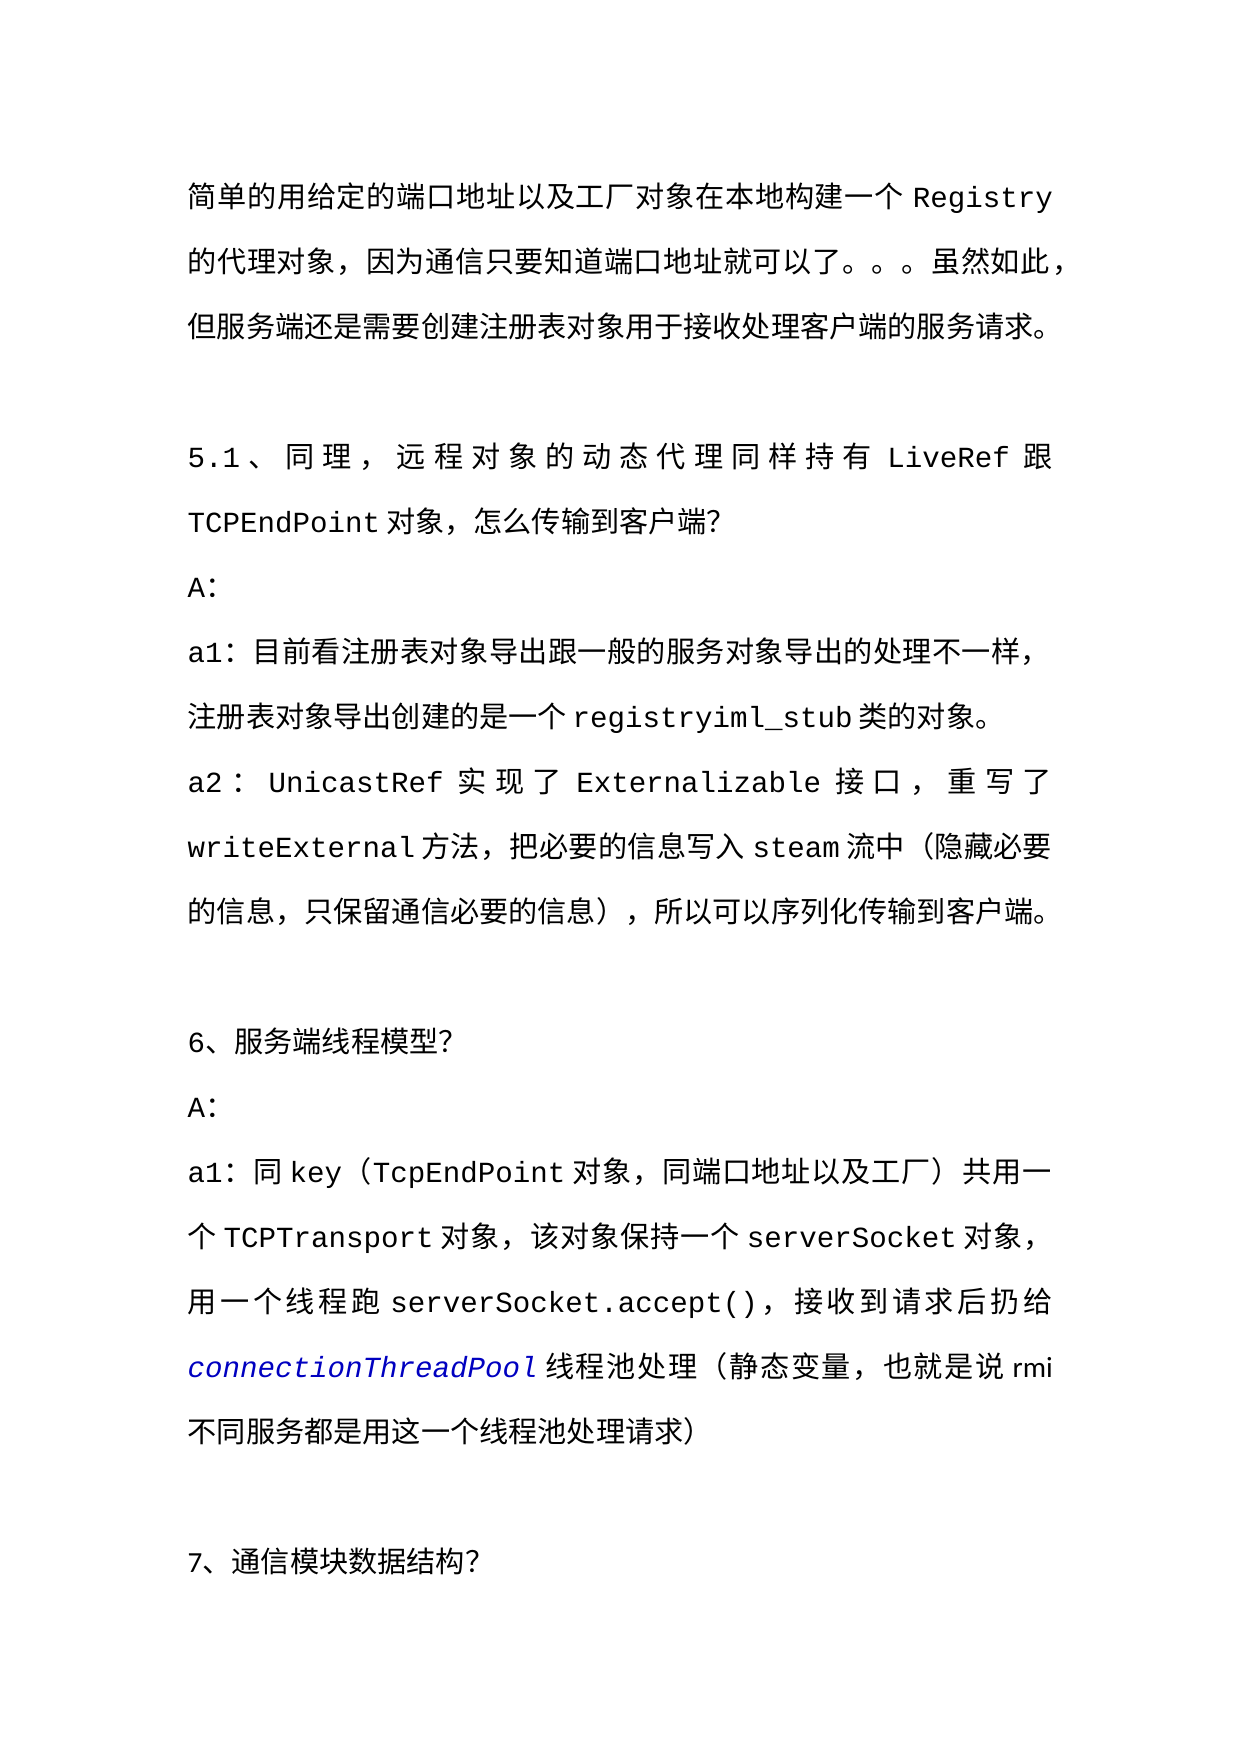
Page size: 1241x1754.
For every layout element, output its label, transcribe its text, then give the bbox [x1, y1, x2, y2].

text a1：目前看注册表对象导出跟一般的服务对象导出的处理不一样，注册表对象导出创建的是一个registryiml_stub类的对象。 [187, 617, 1053, 747]
text A： [187, 1072, 1053, 1137]
text a1：客户端请求注册表对象的时候其实没有向服务端发命令，只是简单的用给定的端口地址以及工厂对象在本地构建一个Registry的代理对象，因为通信只要知道端口地址就可以了。。。虽然如此，但服务端还是需要创建注册表对象用于接收处理客户端的服务请求。 [187, 162, 1053, 357]
text 5.1、同理，远程对象的动态代理同样持有LiveRef跟TCPEndPoint对象，怎么传输到客户端？ [187, 422, 1053, 552]
list 通信模块数据结构？ [187, 1527, 1053, 1592]
text 6、服务端线程模型？ [187, 1007, 1053, 1072]
text a1：同key（TcpEndPoint对象，同端口地址以及工厂）共用一个TCPTransport对象，该对象保持一个serverSocket对象，用一个线程跑serverSocket.accept()，接收到请求后扔给connectionThreadPool线程池处理（静态变量，也就是说rmi不同服务都是用这一个线程池处理请求） [187, 1137, 1053, 1462]
text A： [187, 552, 1053, 617]
text a2：UnicastRef实现了Externalizable接口，重写了writeExternal方法，把必要的信息写入steam流中（隐藏必要的信息，只保留通信必要的信息），所以可以序列化传输到客户端。 [187, 747, 1053, 942]
